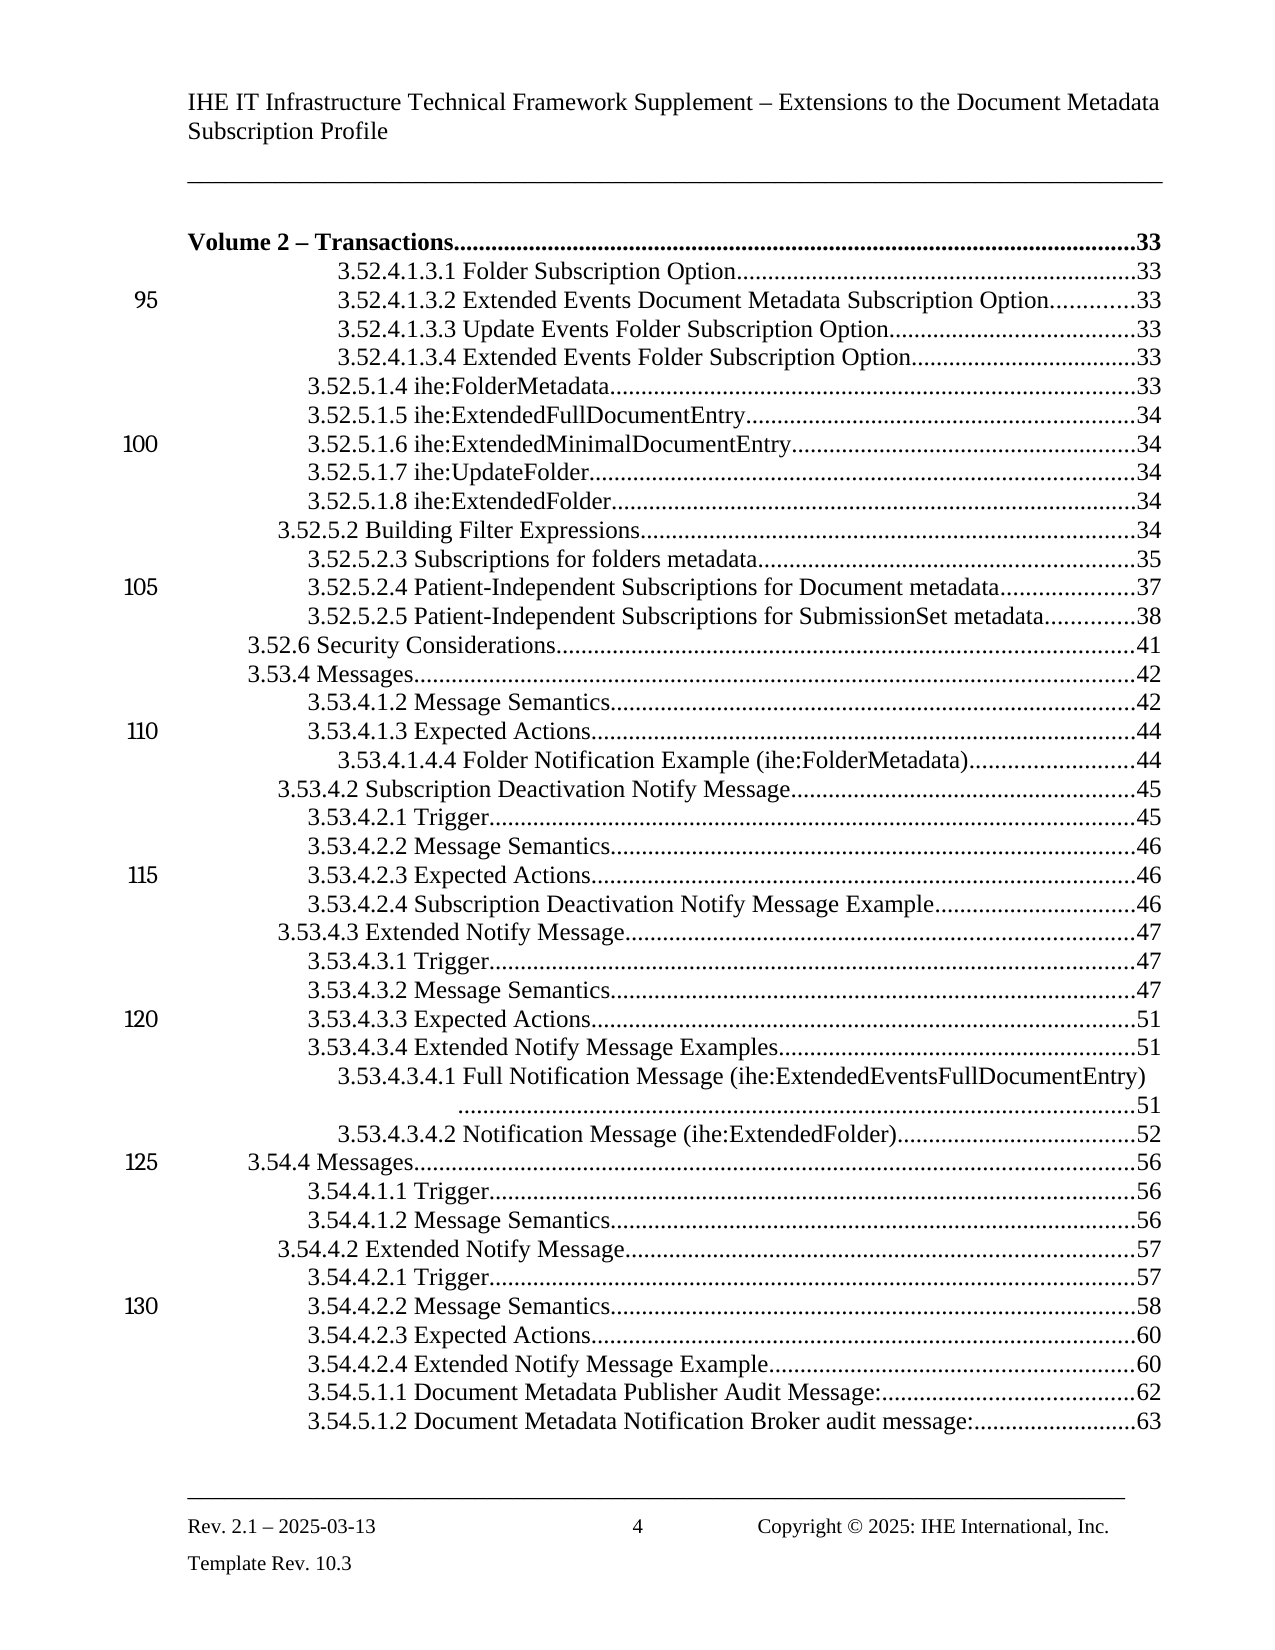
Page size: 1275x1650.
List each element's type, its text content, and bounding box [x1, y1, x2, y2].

text 3.54.4.1.2 Message Semantics 56 [307, 1205, 1162, 1234]
text 3.54.4.2.1 Trigger 57 [307, 1262, 1162, 1291]
text 3.53.4.3 Extended Notify Message 47 [277, 917, 1162, 946]
text 3.53.4 Messages 42 [247, 659, 1162, 687]
text 3.52.4.1.3.3 Update Events Folder Subscription Option 33 [337, 314, 1162, 342]
text 3.52.6 Security Considerations 41 [247, 630, 1162, 659]
text 3.54.4 Messages 56 [247, 1147, 1162, 1176]
text 3.53.4.2.4 Subscription Deactivation Notify Message Example 46 [307, 889, 1162, 917]
text 3.52.5.2.5 Patient-Independent Subscriptions for SubmissionSet metadata 38 [307, 601, 1162, 630]
text 3.52.5.1.7 ihe:UpdateFolder 34 [307, 457, 1162, 486]
text 3.54.5.1.2 Document Metadata Notification Broker audit message: 63 [307, 1406, 1162, 1435]
text 3.54.4.2.2 Message Semantics 58 [307, 1291, 1162, 1320]
text 3.53.4.1.3 Expected Actions 44 [307, 716, 1162, 745]
text 3.52.5.2.4 Patient-Independent Subscriptions for Document metadata 37 [307, 572, 1162, 601]
text 3.52.5.1.6 ihe:ExtendedMinimalDocumentEntry 34 [307, 429, 1162, 457]
text 3.53.4.2.3 Expected Actions 46 [307, 860, 1162, 889]
text 3.52.5.2.3 Subscriptions for folders metadata 35 [307, 544, 1162, 572]
text 3.54.4.2.3 Expected Actions 60 [307, 1320, 1162, 1349]
text 3.53.4.3.4.2 Notification Message (ihe:ExtendedFolder) 52 [337, 1119, 1162, 1147]
text 3.54.4.1.1 Trigger 56 [307, 1176, 1162, 1205]
text 3.54.4.2.4 Extended Notify Message Example 60 [307, 1349, 1162, 1377]
text 3.54.4.2 Extended Notify Message 57 [277, 1234, 1162, 1262]
text 3.52.4.1.3.2 Extended Events Document Metadata Subscription Option 33 [337, 285, 1162, 314]
text 3.53.4.3.2 Message Semantics 47 [307, 975, 1162, 1004]
text 3.53.4.1.4.4 Folder Notification Example (ihe:FolderMetadata) 44 [337, 745, 1162, 774]
text 3.53.4.3.4 Extended Notify Message Examples 51 [307, 1032, 1162, 1061]
text 3.52.5.1.8 ihe:ExtendedFolder 34 [307, 486, 1162, 515]
text 3.53.4.1.2 Message Semantics 42 [307, 687, 1162, 716]
text 3.53.4.3.4.1 Full Notification Message (ihe:ExtendedEventsFullDocumentEntry) 51 [337, 1061, 1162, 1119]
text 3.52.4.1.3.1 Folder Subscription Option 33 [337, 256, 1162, 285]
text 3.52.5.1.5 ihe:ExtendedFullDocumentEntry 34 [307, 400, 1162, 429]
text 3.54.5.1.1 Document Metadata Publisher Audit Message: 62 [307, 1377, 1162, 1406]
text 3.53.4.3.3 Expected Actions 51 [307, 1004, 1162, 1032]
text Volume 2 – Transactions 33 [187, 227, 1162, 256]
text 3.53.4.3.1 Trigger 47 [307, 946, 1162, 975]
text 3.53.4.2.2 Message Semantics 46 [307, 831, 1162, 860]
text 3.52.5.1.4 ihe:FolderMetadata 33 [307, 371, 1162, 400]
text 3.53.4.2 Subscription Deactivation Notify Message 45 [277, 774, 1162, 802]
text 3.52.5.2 Building Filter Expressions 34 [277, 515, 1162, 544]
text 3.53.4.2.1 Trigger 45 [307, 802, 1162, 831]
text 3.52.4.1.3.4 Extended Events Folder Subscription Option 33 [337, 342, 1162, 371]
